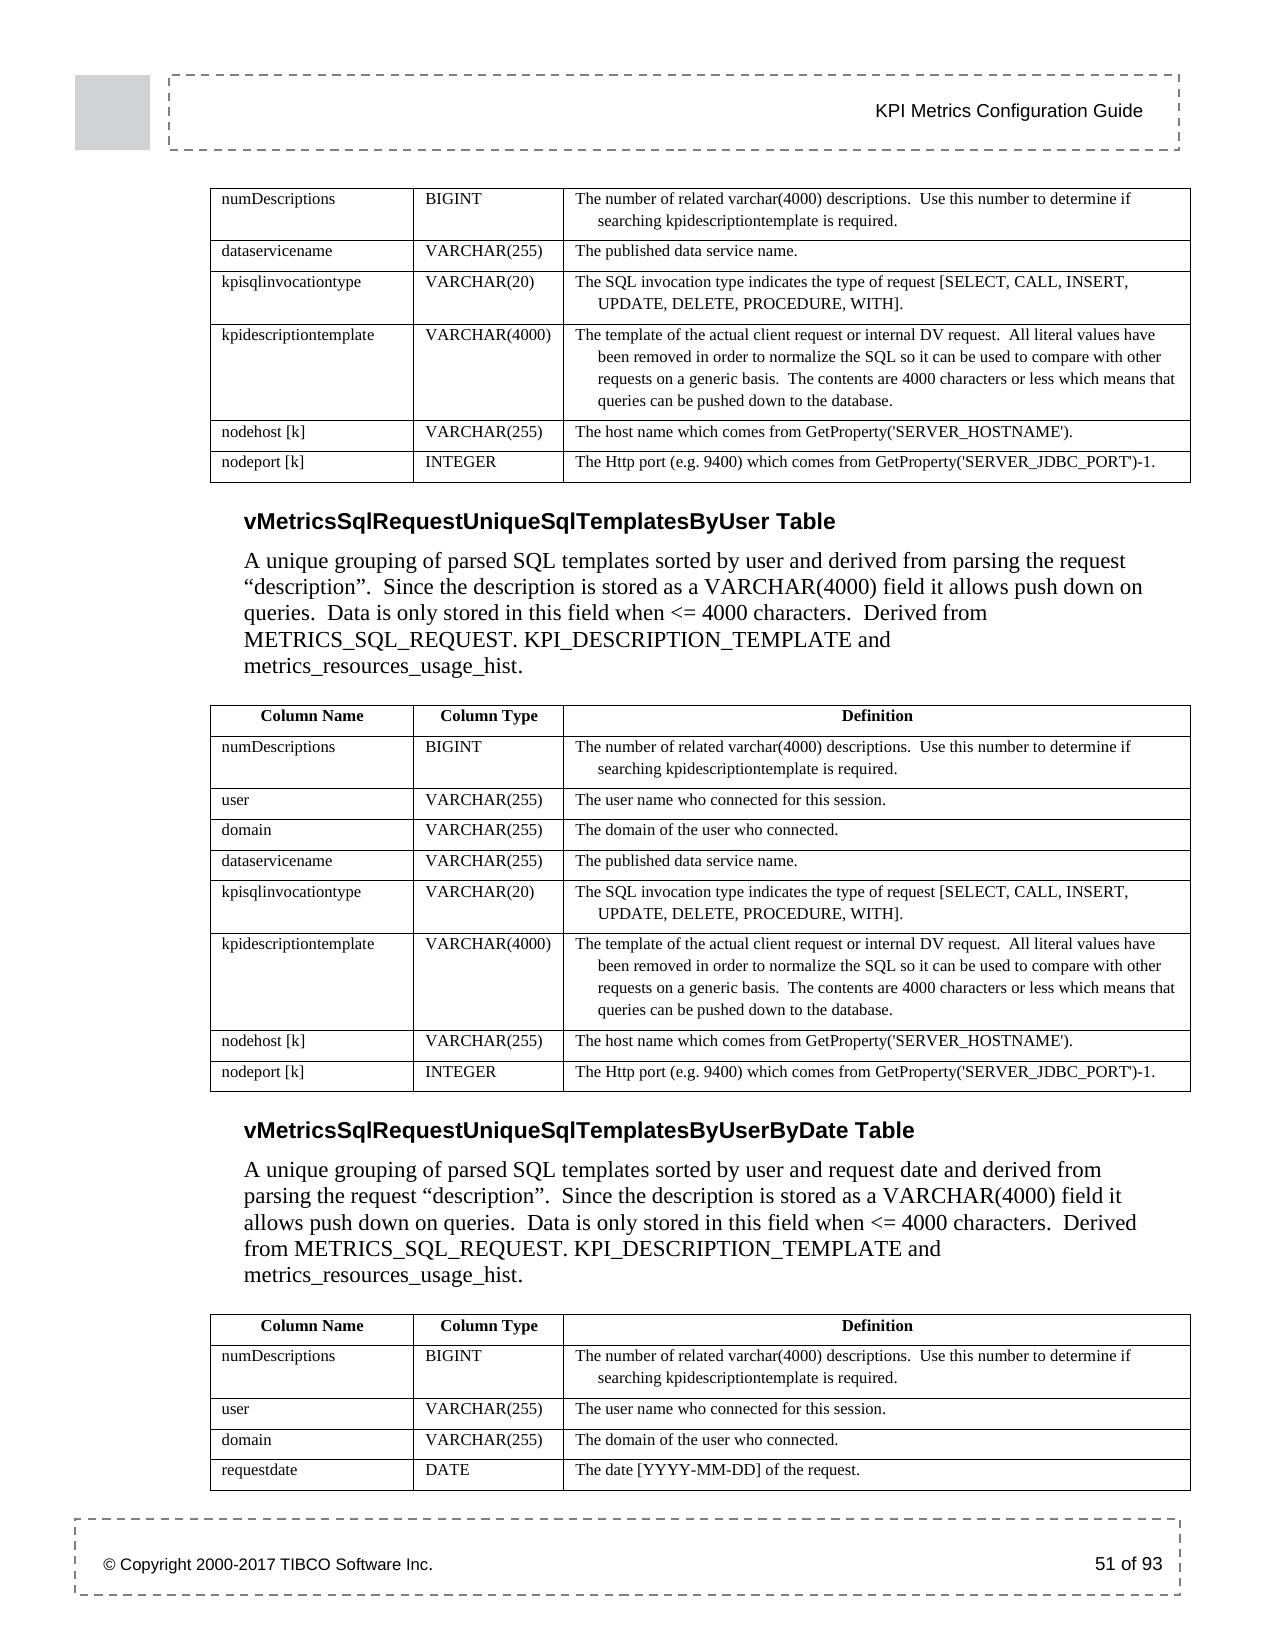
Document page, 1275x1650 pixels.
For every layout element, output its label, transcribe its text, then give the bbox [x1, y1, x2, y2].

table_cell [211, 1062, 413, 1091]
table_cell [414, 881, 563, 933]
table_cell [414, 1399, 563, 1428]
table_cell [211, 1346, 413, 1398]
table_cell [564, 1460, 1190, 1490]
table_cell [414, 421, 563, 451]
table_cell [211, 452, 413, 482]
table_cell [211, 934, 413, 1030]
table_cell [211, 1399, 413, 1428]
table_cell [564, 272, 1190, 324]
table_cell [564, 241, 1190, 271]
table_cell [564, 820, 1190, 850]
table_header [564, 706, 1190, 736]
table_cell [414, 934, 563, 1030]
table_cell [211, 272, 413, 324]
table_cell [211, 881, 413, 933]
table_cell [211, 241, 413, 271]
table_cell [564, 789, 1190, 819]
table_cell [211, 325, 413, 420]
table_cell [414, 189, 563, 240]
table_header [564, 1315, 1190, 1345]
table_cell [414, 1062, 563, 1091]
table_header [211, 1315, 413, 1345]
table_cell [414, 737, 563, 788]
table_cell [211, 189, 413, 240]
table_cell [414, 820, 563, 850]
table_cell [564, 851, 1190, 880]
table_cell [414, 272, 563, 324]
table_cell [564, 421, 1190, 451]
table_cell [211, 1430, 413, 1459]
text A unique grouping of parsed SQL templates sorted by user and derived from parsing the request “description”. Since the description is stored as a VARCHAR(4000) field it allows push down on queries. Data is only stored in this field when <= 4000 characters. Derived from METRICS_SQL_REQUEST. KPI_DESCRIPTION_TEMPLATE and metrics_resources_usage_hist. [244, 547, 1162, 678]
subtitle vMetricsSqlRequestUniqueSqlTemplatesByUserByDate Table [244, 1117, 1162, 1144]
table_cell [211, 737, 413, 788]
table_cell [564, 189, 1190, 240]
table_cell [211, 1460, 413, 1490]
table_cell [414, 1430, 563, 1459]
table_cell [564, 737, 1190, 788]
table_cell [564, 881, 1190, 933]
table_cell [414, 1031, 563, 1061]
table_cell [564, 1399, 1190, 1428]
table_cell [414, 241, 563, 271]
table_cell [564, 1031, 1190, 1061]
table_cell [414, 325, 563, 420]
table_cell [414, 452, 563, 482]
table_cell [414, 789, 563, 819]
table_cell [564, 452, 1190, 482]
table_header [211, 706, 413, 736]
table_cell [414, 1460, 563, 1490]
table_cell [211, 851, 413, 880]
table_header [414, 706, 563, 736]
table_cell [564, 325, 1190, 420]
subtitle vMetricsSqlRequestUniqueSqlTemplatesByUser Table [244, 508, 1162, 534]
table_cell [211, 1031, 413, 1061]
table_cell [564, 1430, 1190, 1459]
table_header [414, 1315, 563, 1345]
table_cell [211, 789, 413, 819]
text A unique grouping of parsed SQL templates sorted by user and request date and derived from parsing the request “description”. Since the description is stored as a VARCHAR(4000) field it allows push down on queries. Data is only stored in this field when <= 4000 characters. Derived from METRICS_SQL_REQUEST. KPI_DESCRIPTION_TEMPLATE and metrics_resources_usage_hist. [244, 1156, 1162, 1288]
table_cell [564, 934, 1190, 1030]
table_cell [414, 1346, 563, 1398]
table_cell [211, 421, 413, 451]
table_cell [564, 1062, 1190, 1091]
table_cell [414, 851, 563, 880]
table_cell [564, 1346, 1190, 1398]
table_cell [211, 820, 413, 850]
